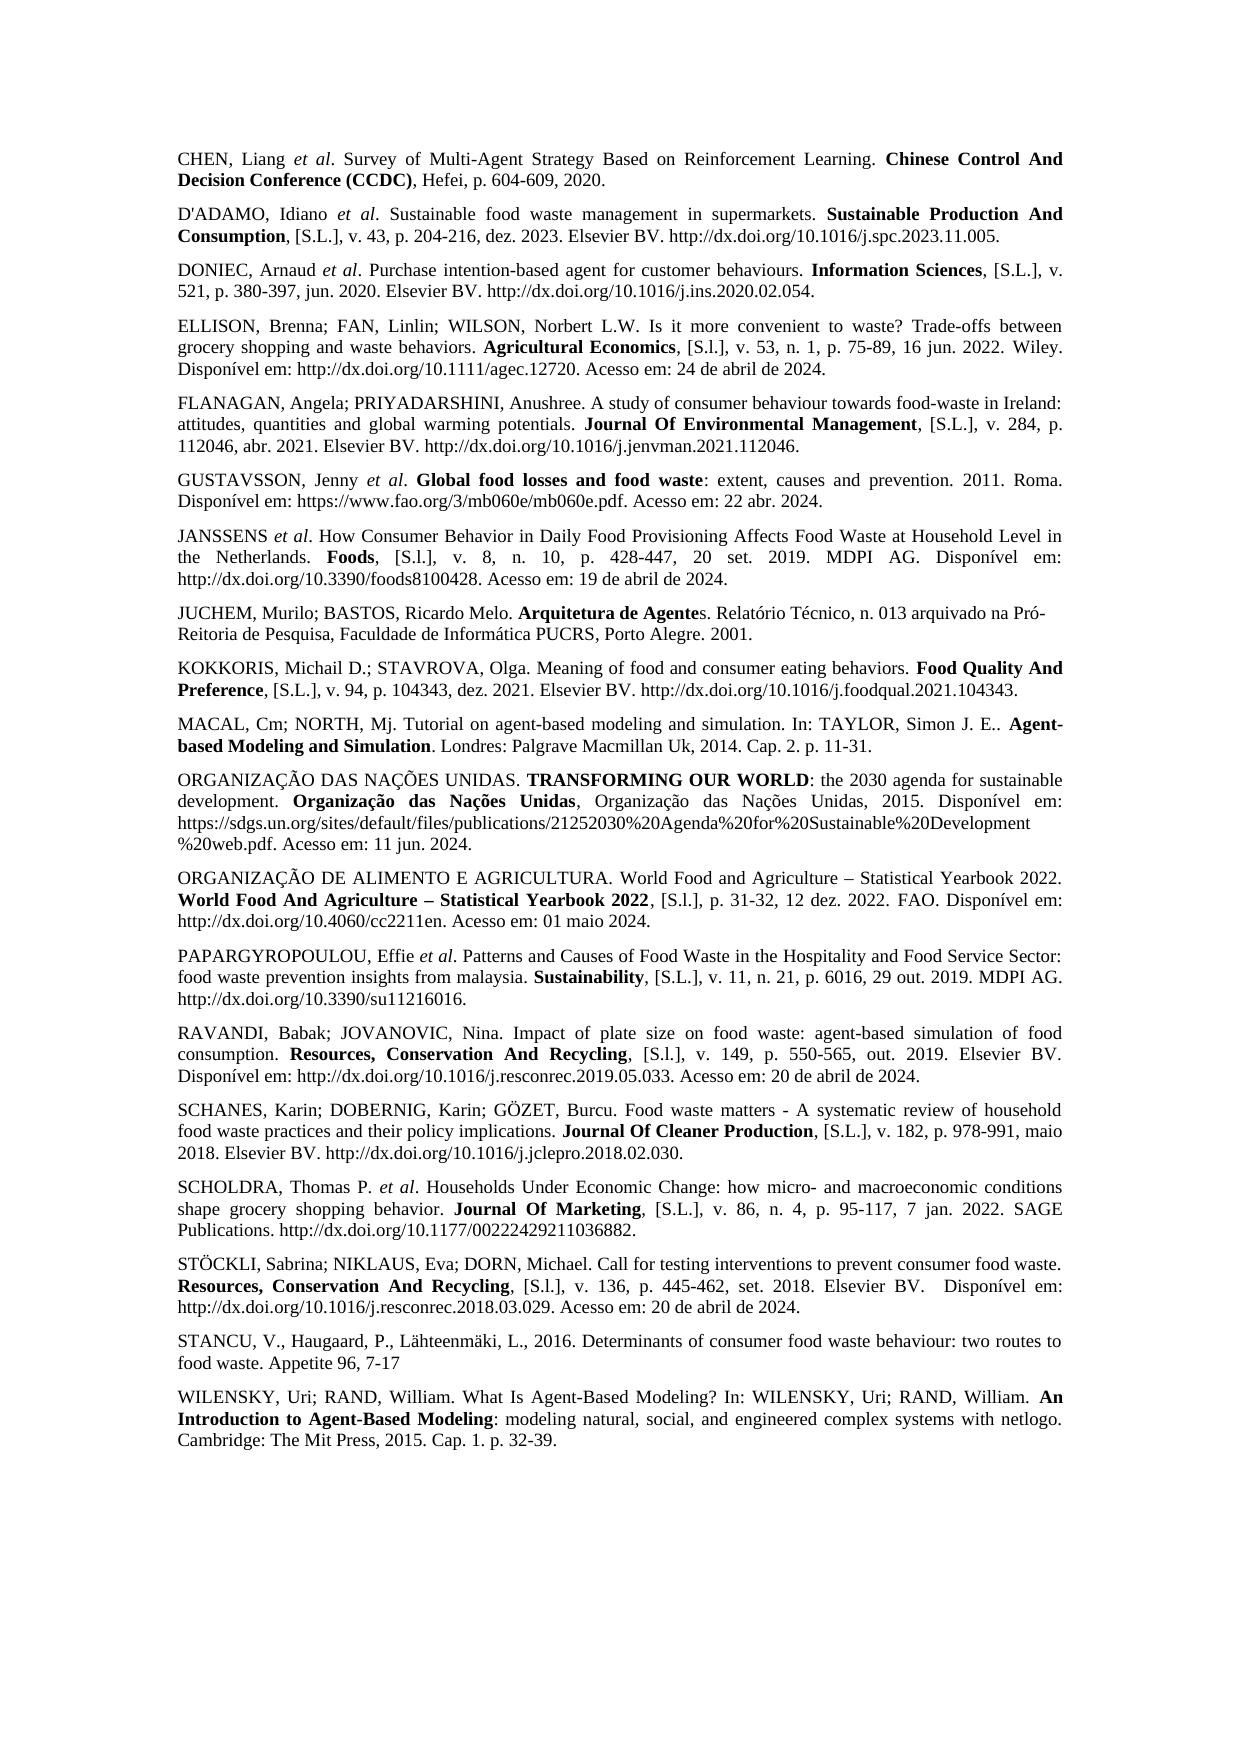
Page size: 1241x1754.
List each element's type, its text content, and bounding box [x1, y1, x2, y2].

text DONIEC, Arnaud et al. Purchase intention-based agent for customer behaviours. Information Sciences, [S.L.], v. 521, p. 380-397, jun. 2020. Elsevier BV. http://dx.doi.org/10.1016/j.ins.2020.02.054. [177, 259, 1063, 302]
text CHEN, Liang et al. Survey of Multi-Agent Strategy Based on Reinforcement Learning. Chinese Control And Decision Conference (CCDC), Hefei, p. 604-609, 2020. [177, 148, 1063, 191]
text SCHANES, Karin; DOBERNIG, Karin; GÖZET, Burcu. Food waste matters - A systematic review of household food waste practices and their policy implications. Journal Of Cleaner Production, [S.L.], v. 182, p. 978-991, maio 2018. Elsevier BV. http://dx.doi.org/10.1016/j.jclepro.2018.02.030. [177, 1099, 1063, 1163]
text SCHOLDRA, Thomas P. et al. Households Under Economic Change: how micro- and macroeconomic conditions shape grocery shopping behavior. Journal Of Marketing, [S.L.], v. 86, n. 4, p. 95-117, 7 jan. 2022. SAGE Publications. http://dx.doi.org/10.1177/00222429211036882. [177, 1176, 1063, 1241]
text WILENSKY, Uri; RAND, William. What Is Agent-Based Modeling? In: WILENSKY, Uri; RAND, William. An Introduction to Agent-Based Modeling: modeling natural, social, and engineered complex systems with netlogo. Cambridge: The Mit Press, 2015. Cap. 1. p. 32-39. [177, 1386, 1063, 1451]
text RAVANDI, Babak; JOVANOVIC, Nina. Impact of plate size on food waste: agent-based simulation of food consumption. Resources, Conservation And Recycling, [S.l.], v. 149, p. 550-565, out. 2019. Elsevier BV. Disponível em: http://dx.doi.org/10.1016/j.resconrec.2019.05.033. Acesso em: 20 de abril de 2024. [177, 1022, 1063, 1086]
text GUSTAVSSON, Jenny et al. Global food losses and food waste: extent, causes and prevention. 2011. Roma. Disponível em: https://www.fao.org/3/mb060e/mb060e.pdf. Acesso em: 22 abr. 2024. [177, 469, 1063, 512]
text STANCU, V., Haugaard, P., Lähteenmäki, L., 2016. Determinants of consumer food waste behaviour: two routes to food waste. Appetite 96, 7-17 [177, 1330, 1063, 1373]
text STÖCKLI, Sabrina; NIKLAUS, Eva; DORN, Michael. Call for testing interventions to prevent consumer food waste. Resources, Conservation And Recycling, [S.l.], v. 136, p. 445-462, set. 2018. Elsevier BV. Disponível em: http://dx.doi.org/10.1016/j.resconrec.2018.03.029. Acesso em: 20 de abril de 2024. [177, 1253, 1063, 1318]
text JUCHEM, Murilo; BASTOS, Ricardo Melo. Arquitetura de Agentes. Relatório Técnico, n. 013 arquivado na Pró-Reitoria de Pesquisa, Faculdade de Informática PUCRS, Porto Alegre. 2001. [177, 602, 1063, 645]
text ORGANIZAÇÃO DAS NAÇÕES UNIDAS. TRANSFORMING OUR WORLD: the 2030 agenda for sustainable development. Organização das Nações Unidas, Organização das Nações Unidas, 2015. Disponível em: https://sdgs.un.org/sites/default/files/publications/21252030%20Agenda%20for%20Sustainable%20Development%20web.pdf. Acesso em: 11 jun. 2024. [177, 768, 1063, 855]
text FLANAGAN, Angela; PRIYADARSHINI, Anushree. A study of consumer behaviour towards food-waste in Ireland: attitudes, quantities and global warming potentials. Journal Of Environmental Management, [S.L.], v. 284, p. 112046, abr. 2021. Elsevier BV. http://dx.doi.org/10.1016/j.jenvman.2021.112046. [177, 392, 1063, 456]
text ELLISON, Brenna; FAN, Linlin; WILSON, Norbert L.W. Is it more convenient to waste? Trade‐offs between grocery shopping and waste behaviors. Agricultural Economics, [S.l.], v. 53, n. 1, p. 75-89, 16 jun. 2022. Wiley. Disponível em: http://dx.doi.org/10.1111/agec.12720. Acesso em: 24 de abril de 2024. [177, 314, 1063, 379]
text KOKKORIS, Michail D.; STAVROVA, Olga. Meaning of food and consumer eating behaviors. Food Quality And Preference, [S.L.], v. 94, p. 104343, dez. 2021. Elsevier BV. http://dx.doi.org/10.1016/j.foodqual.2021.104343. [177, 657, 1063, 700]
text ORGANIZAÇÃO DE ALIMENTO E AGRICULTURA. World Food and Agriculture – Statistical Yearbook 2022. World Food And Agriculture – Statistical Yearbook 2022, [S.l.], p. 31-32, 12 dez. 2022. FAO. Disponível em: http://dx.doi.org/10.4060/cc2211en. Acesso em: 01 maio 2024. [177, 867, 1063, 932]
text PAPARGYROPOULOU, Effie et al. Patterns and Causes of Food Waste in the Hospitality and Food Service Sector: food waste prevention insights from malaysia. Sustainability, [S.L.], v. 11, n. 21, p. 6016, 29 out. 2019. MDPI AG. http://dx.doi.org/10.3390/su11216016. [177, 944, 1063, 1009]
text MACAL, Cm; NORTH, Mj. Tutorial on agent-based modeling and simulation. In: TAYLOR, Simon J. E.. Agent-based Modeling and Simulation. Londres: Palgrave Macmillan Uk, 2014. Cap. 2. p. 11-31. [177, 713, 1063, 756]
text JANSSENS et al. How Consumer Behavior in Daily Food Provisioning Affects Food Waste at Household Level in the Netherlands. Foods, [S.l.], v. 8, n. 10, p. 428-447, 20 set. 2019. MDPI AG. Disponível em: http://dx.doi.org/10.3390/foods8100428. Acesso em: 19 de abril de 2024. [177, 524, 1063, 589]
text D'ADAMO, Idiano et al. Sustainable food waste management in supermarkets. Sustainable Production And Consumption, [S.L.], v. 43, p. 204-216, dez. 2023. Elsevier BV. http://dx.doi.org/10.1016/j.spc.2023.11.005. [177, 203, 1063, 246]
